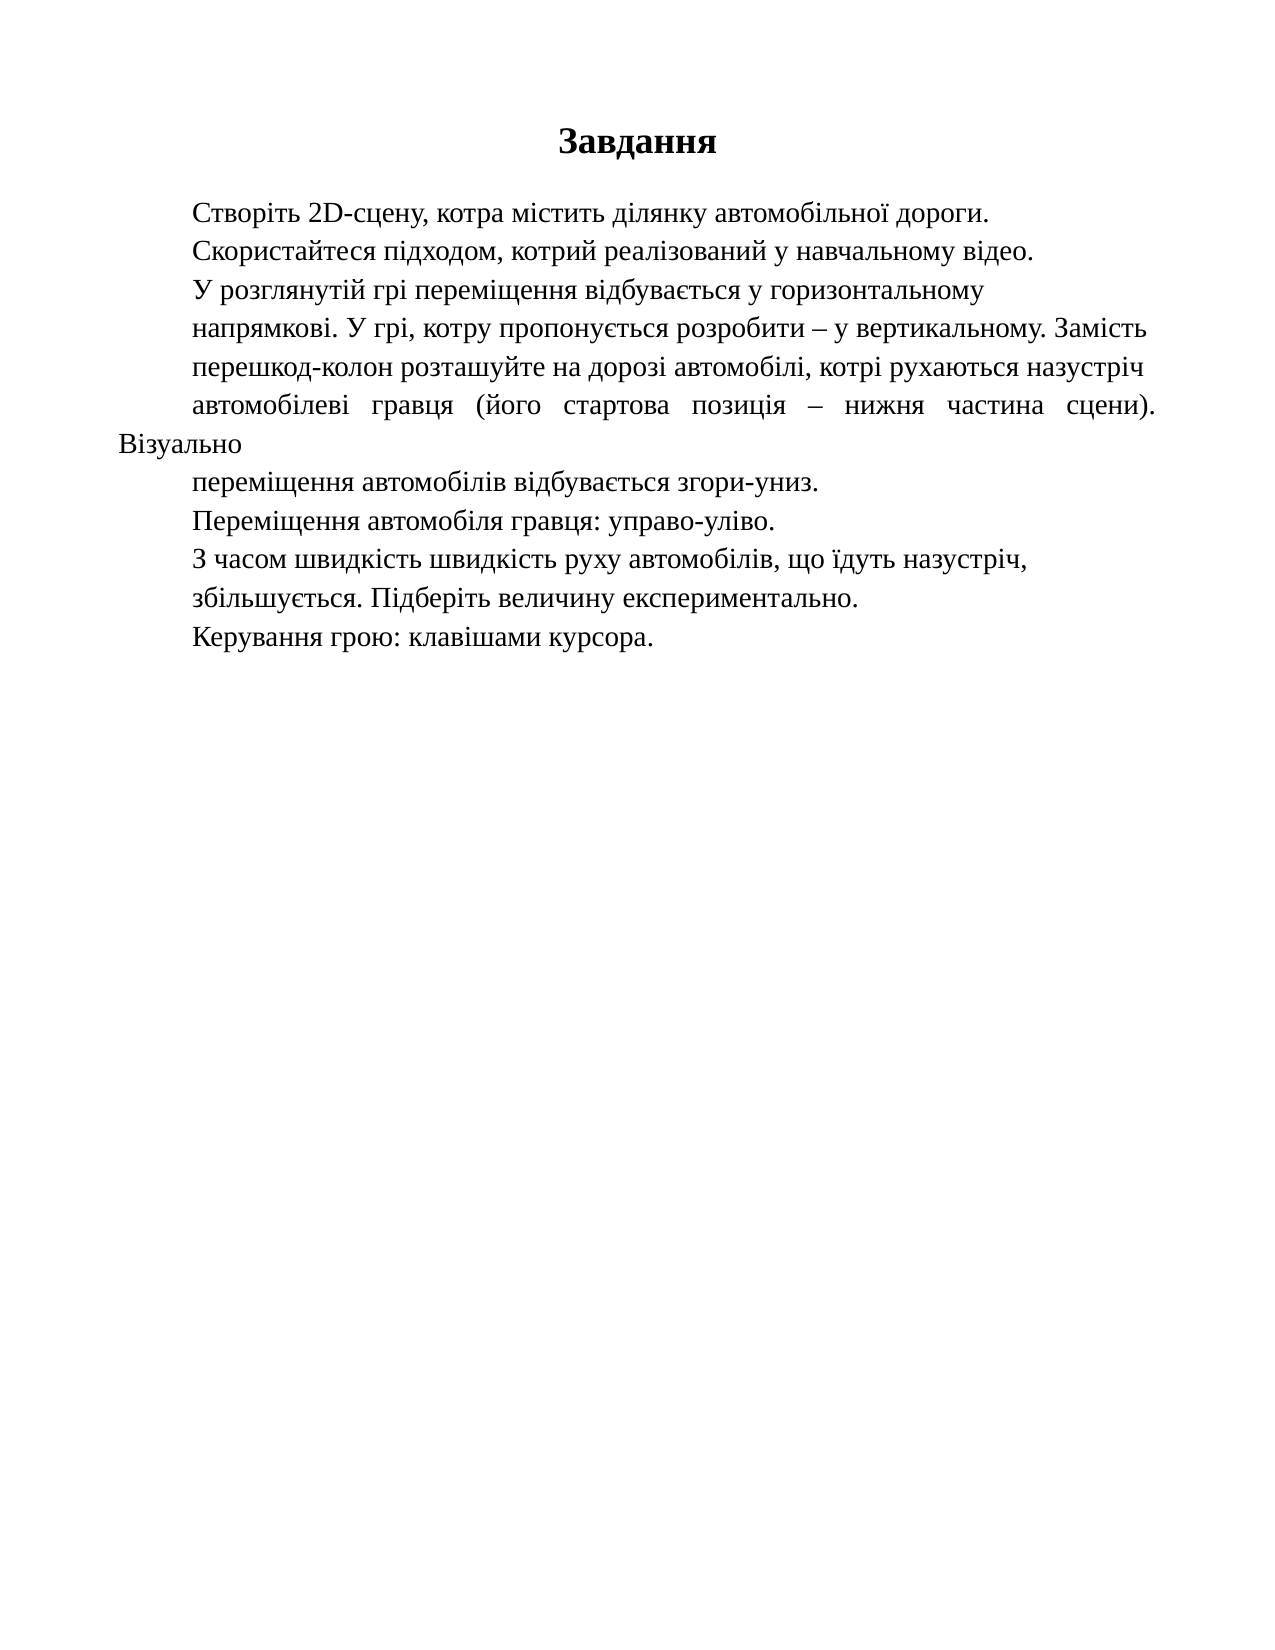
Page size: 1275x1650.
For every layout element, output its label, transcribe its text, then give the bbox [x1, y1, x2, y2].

text Керування грою: клавішами курсора. [118, 619, 1157, 652]
text напрямкові. У грі, котру пропонується розробити – у вертикальному. Замість [118, 310, 1157, 344]
text переміщення автомобілів відбувається згори-униз. [118, 464, 1157, 498]
text перешкод-колон розташуйте на дорозі автомобілі, котрі рухаються назустріч [118, 349, 1157, 382]
text Переміщення автомобіля гравця: управо-уліво. [118, 503, 1157, 537]
text У розглянутій грі переміщення відбувається у горизонтальному [118, 272, 1157, 305]
text Завдання [118, 118, 1157, 161]
text Створіть 2D-сцену, котра містить ділянку автомобільної дороги. [118, 195, 1157, 228]
text З часом швидкість швидкість руху автомобілів, що їдуть назустріч, [118, 542, 1157, 575]
text автомобілеві гравця (його стартова позиція – нижня частина сцени). Візуально [118, 387, 1157, 459]
text Скористайтеся підходом, котрий реалізований у навчальному відео. [118, 233, 1157, 267]
text збільшується. Підберіть величину експериментально. [118, 580, 1157, 614]
